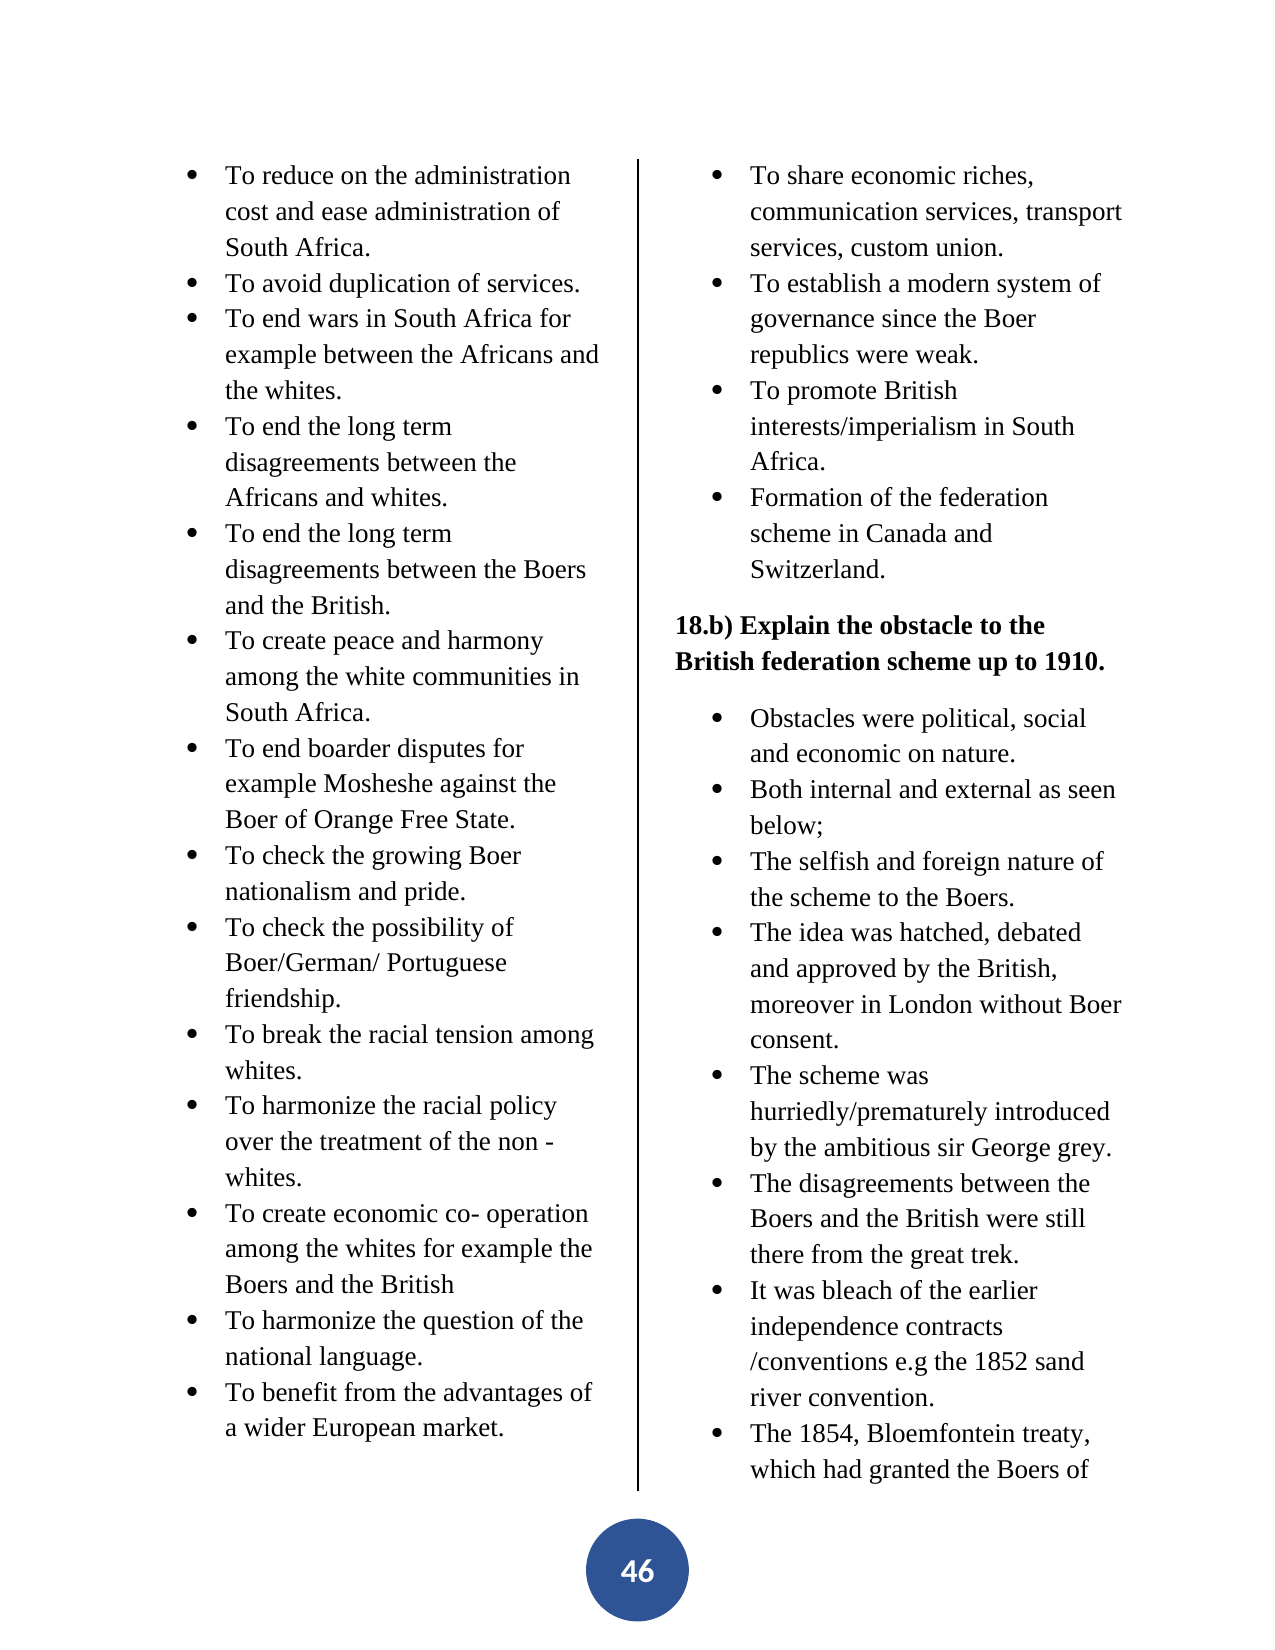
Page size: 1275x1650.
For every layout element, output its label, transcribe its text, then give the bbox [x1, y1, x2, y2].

text 18.b) Explain the obstacle to the British federation scheme up to 1910. [675, 609, 1125, 676]
list To check the possibility of Boer/German/ Portuguese friendship. [187, 911, 600, 1013]
list To harmonize the racial policy over the treatment of the non - whites. [187, 1089, 600, 1192]
list Formation of the federation scheme in Canada and Switzerland. [712, 481, 1125, 584]
list Both internal and external as seen below; [712, 773, 1125, 840]
list To promote British interests/imperialism in South Africa. [712, 374, 1125, 477]
list To end boarder disputes for example Mosheshe against the Boer of Orange Free State. [187, 732, 600, 834]
list To reduce on the administration cost and ease administration of South Africa. [187, 159, 600, 262]
list To benefit from the advantages of a wider European market. [187, 1376, 600, 1443]
list The scheme was hurriedly/prematurely introduced by the ambitious sir George grey. [712, 1059, 1125, 1162]
list The disagreements between the Boers and the British were still there from the great trek. [712, 1167, 1125, 1269]
list Obstacles were political, social and economic on nature. [712, 702, 1125, 769]
list The selfish and foreign nature of the scheme to the Boers. [712, 845, 1125, 912]
list The idea was hatched, debated and approved by the British, moreover in London without Boer consent. [712, 916, 1125, 1055]
list To create peace and harmony among the white communities in South Africa. [187, 624, 600, 727]
list The 1854, Bloemfontein treaty, which had granted the Boers of Transvaal and Orange Free states, their independence from the British. [712, 1417, 1125, 1484]
list To break the racial tension among whites. [187, 1018, 600, 1085]
list To avoid duplication of services. [187, 267, 600, 298]
list To share economic riches, communication services, transport services, custom union. [712, 159, 1125, 262]
list To create economic co- operation among the whites for example the Boers and the British [187, 1197, 600, 1299]
list To end the long term disagreements between the Africans and whites. [187, 410, 600, 513]
list To end the long term disagreements between the Boers and the British. [187, 517, 600, 620]
list It was bleach of the earlier independence contracts /conventions e.g the 1852 sand river convention. [712, 1274, 1125, 1412]
list To harmonize the question of the national language. [187, 1304, 600, 1371]
list To check the growing Boer nationalism and pride. [187, 839, 600, 906]
list To end wars in South Africa for example between the Africans and the whites. [187, 303, 600, 405]
list To establish a modern system of governance since the Boer republics were weak. [712, 267, 1125, 369]
